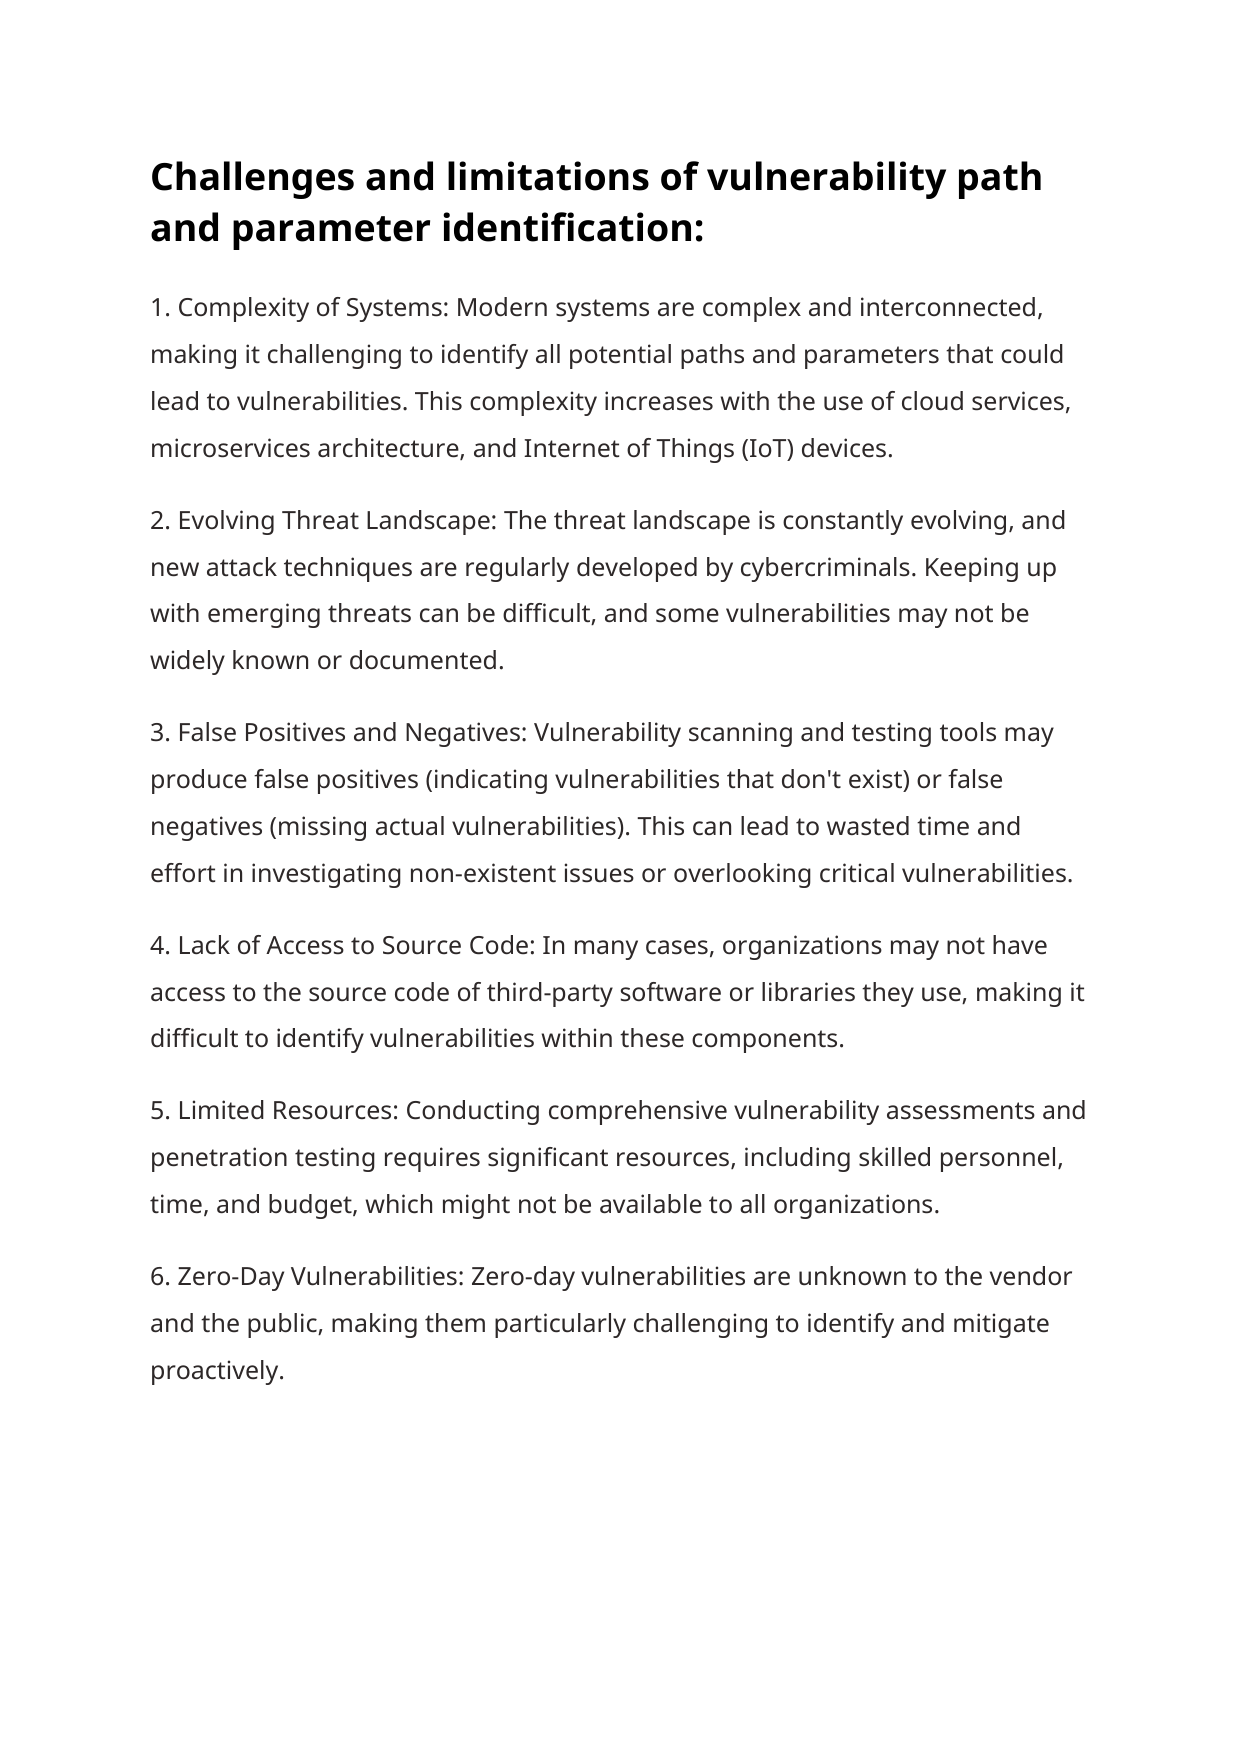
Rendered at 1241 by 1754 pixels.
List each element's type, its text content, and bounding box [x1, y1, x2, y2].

subtitle 6. Zero-Day Vulnerabilities: Zero-day vulnerabilities are unknown to the vendor and the public, making them particularly challenging to identify and mitigate proactively. [150, 1246, 1090, 1386]
subtitle 2. Evolving Threat Landscape: The threat landscape is constantly evolving, and new attack techniques are regularly developed by cybercriminals. Keeping up with emerging threats can be difficult, and some vulnerabilities may not be widely known or documented. [150, 489, 1090, 677]
subtitle 3. False Positives and Negatives: Vulnerability scanning and testing tools may produce false positives (indicating vulnerabilities that don't exist) or false negatives (missing actual vulnerabilities). This can lead to wasted time and effort in investigating non-existent issues or overlooking critical vulnerabilities. [150, 702, 1090, 889]
subtitle 1. Complexity of Systems: Modern systems are complex and interconnected, making it challenging to identify all potential paths and parameters that could lead to vulnerabilities. This complexity increases with the use of cloud services, microservices architecture, and Internet of Things (IoT) devices. [150, 277, 1090, 464]
subtitle Challenges and limitations of vulnerability path and parameter identification: [705, 150, 1090, 252]
subtitle 5. Limited Resources: Conducting comprehensive vulnerability assessments and penetration testing requires significant resources, including skilled personnel, time, and budget, which might not be available to all organizations. [150, 1080, 1090, 1221]
subtitle 4. Lack of Access to Source Code: In many cases, organizations may not have access to the source code of third-party software or libraries they use, making it difficult to identify vulnerabilities within these components. [150, 914, 1090, 1055]
